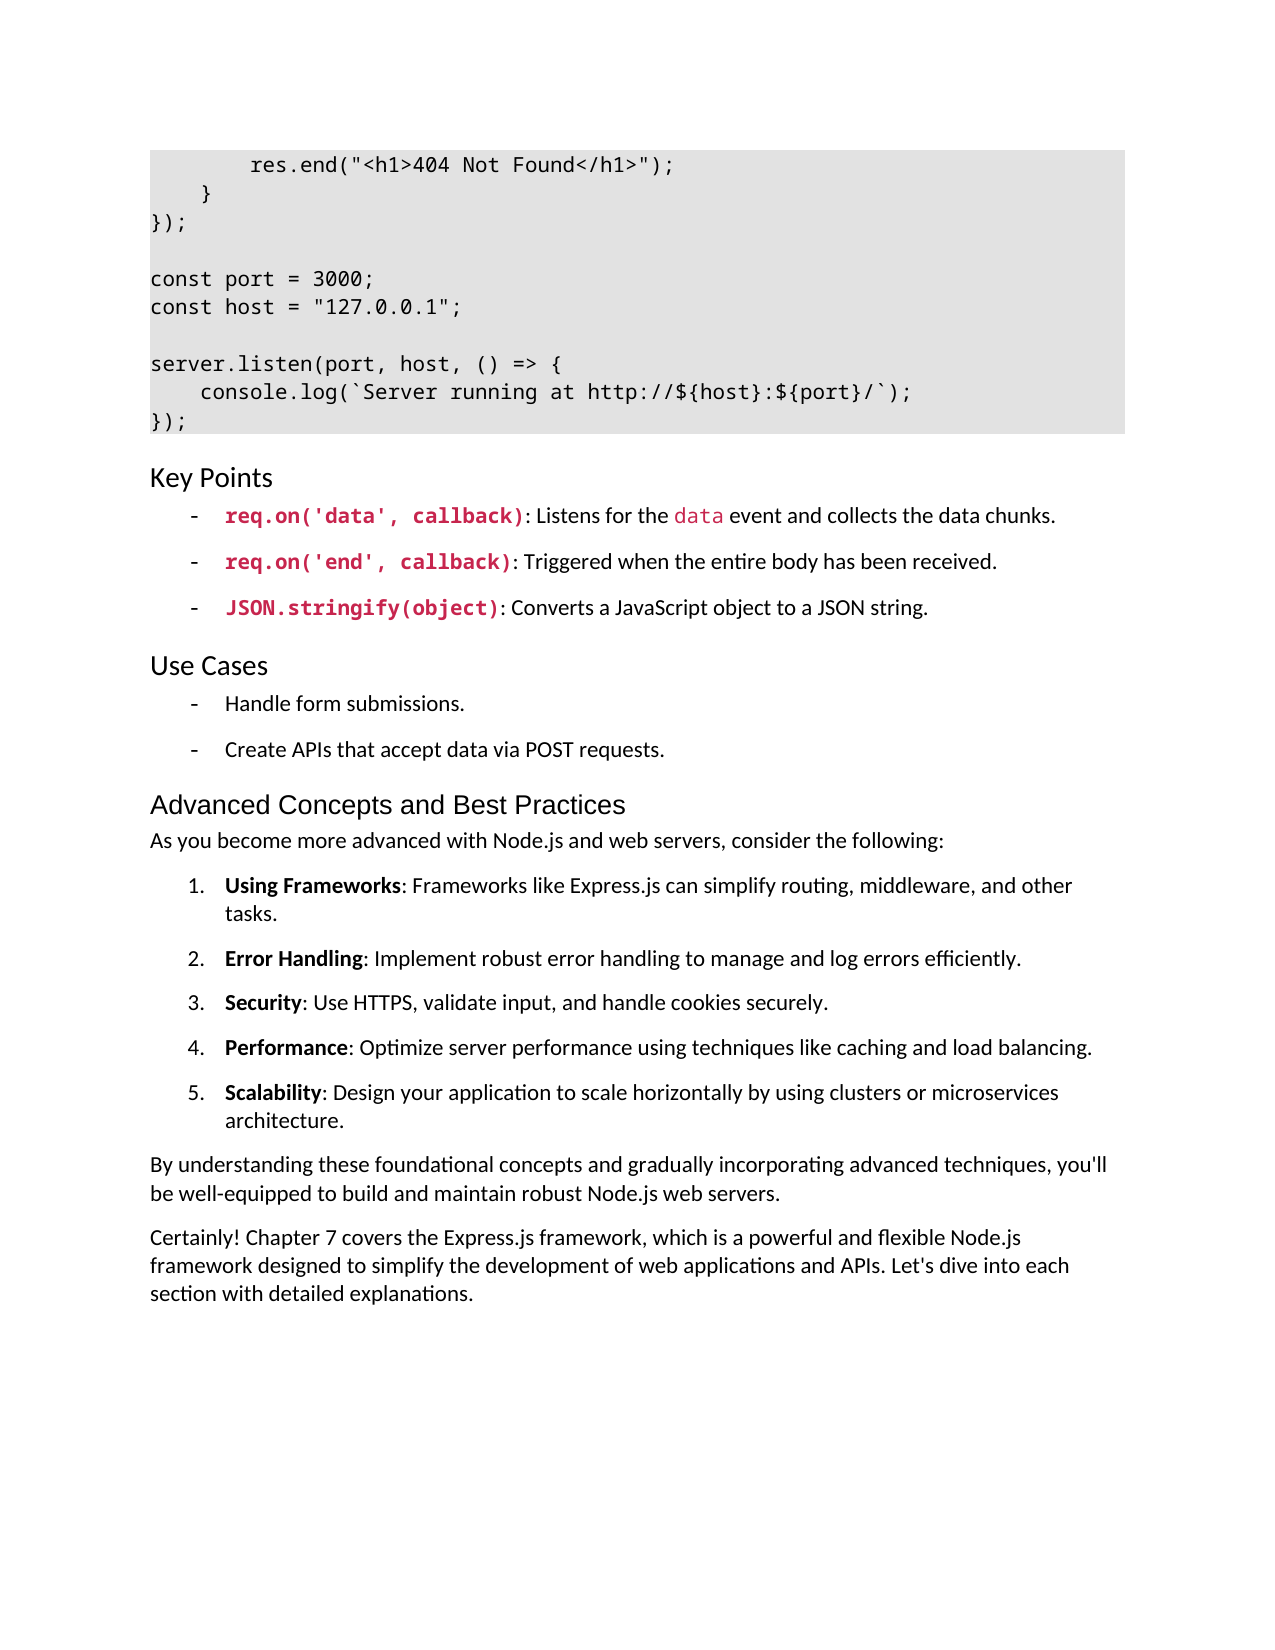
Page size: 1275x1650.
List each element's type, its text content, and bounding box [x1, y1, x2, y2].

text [150, 150, 1125, 434]
text Certainly! Chapter 7 covers the Express.js framework, which is a powerful and flexible Node.js framework designed to simplify the development of web applications and APIs. Let's dive into each section with detailed explanations. [150, 1223, 1125, 1307]
list Using Frameworks: Frameworks like Express.js can simplify routing, middleware, and other tasks. [187, 871, 1125, 927]
subtitle Advanced Concepts and Best Practices [150, 789, 1125, 820]
list Create APIs that accept data via POST requests. [187, 735, 1125, 764]
list JSON.stringify(object): Converts a JavaScript object to a JSON string. [187, 593, 1125, 622]
subtitle Key Points [150, 459, 1125, 495]
list Handle form submissions. [187, 689, 1125, 718]
text By understanding these foundational concepts and gradually incorporating advanced techniques, you'll be well-equipped to build and maintain robust Node.js web servers. [150, 1151, 1125, 1207]
list req.on('data', callback): Listens for the data event and collects the data chunks. [187, 501, 1125, 530]
text As you become more advanced with Node.js and web servers, consider the following: [150, 826, 1125, 854]
subtitle Use Cases [150, 647, 1125, 683]
list Security: Use HTTPS, validate input, and handle cookies securely. [187, 988, 1125, 1017]
list req.on('end', callback): Triggered when the entire body has been received. [187, 547, 1125, 576]
list Error Handling: Implement robust error handling to manage and log errors efficiently. [187, 944, 1125, 972]
list Scalability: Design your application to scale horizontally by using clusters or microservices architecture. [187, 1078, 1125, 1134]
list Performance: Optimize server performance using techniques like caching and load balancing. [187, 1033, 1125, 1061]
